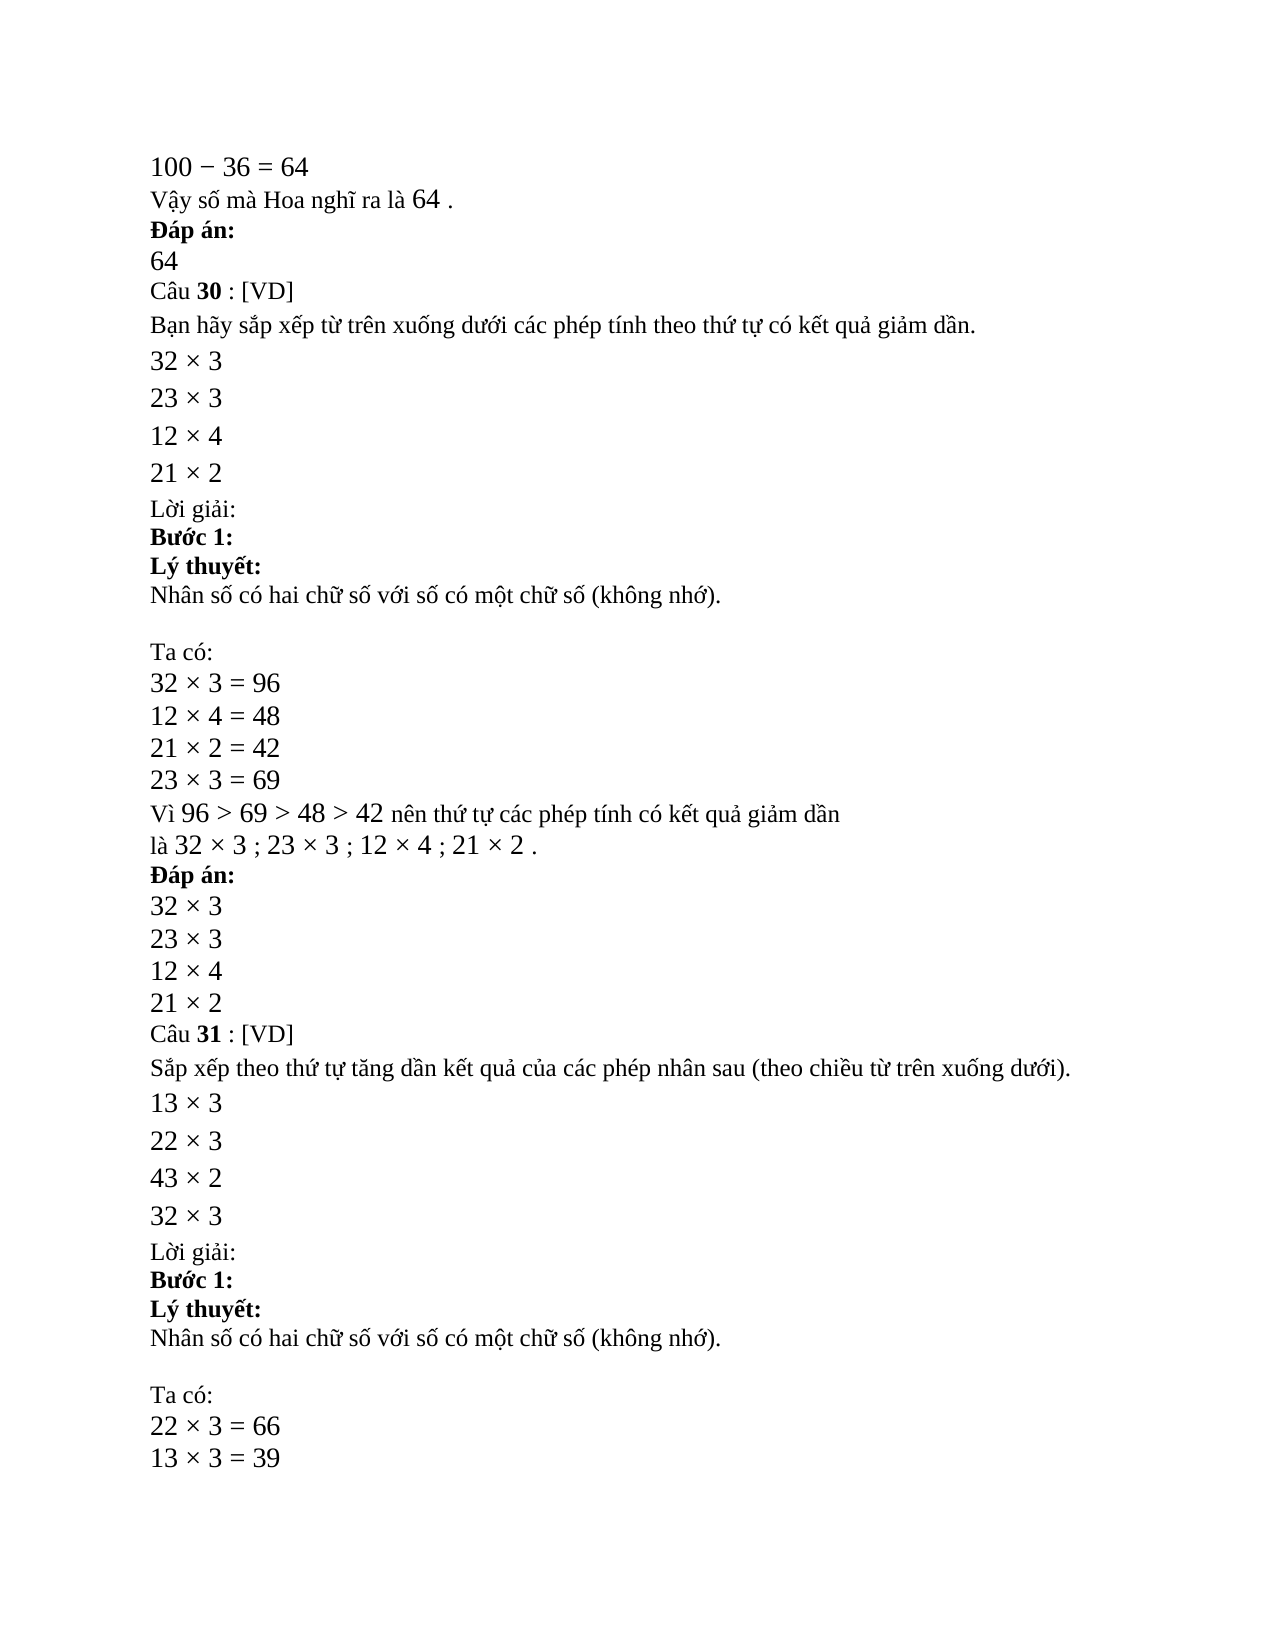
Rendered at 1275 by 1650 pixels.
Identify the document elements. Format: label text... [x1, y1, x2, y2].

text Câu 31 : [VD] [150, 1019, 1125, 1048]
text Câu 30 : [VD] [150, 276, 1125, 305]
text 32 × 3 [150, 1199, 1125, 1231]
text Bước 1: [150, 522, 1125, 551]
text 43 × 2 [150, 1162, 1125, 1194]
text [150, 150, 1125, 276]
text 32 × 3 [150, 344, 1125, 376]
text Lời giải: [150, 1237, 1125, 1265]
text Bước 1: [150, 1265, 1125, 1294]
text Sắp xếp theo thứ tự tăng dần kết quả của các phép nhân sau (theo chiều từ trên xuống dưới). [150, 1053, 1125, 1081]
text 23 × 3 [150, 381, 1125, 413]
text 13 × 3 [150, 1087, 1125, 1119]
text Lý thuyết: Nhân số có hai chữ số với số có một chữ số (không nhớ). Ta có: 32 × 3 = 96 12 × 4 = 48 21 × 2 = 42 23 × 3 = 69 Vì 96 > 69 > 48 > 42 nên thứ tự các phép tính có kết quả giảm dần là 32 × 3 ; 23 × 3 ; 12 × 4 ; 21 × 2 . Đáp án: 32 × 3 23 × 3 12 × 4 21 × 2 [150, 551, 1125, 1019]
text 12 × 4 [150, 419, 1125, 451]
text Lời giải: [150, 494, 1125, 522]
text Bạn hãy sắp xếp từ trên xuống dưới các phép tính theo thứ tự có kết quả giảm dần. [150, 310, 1125, 338]
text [150, 1294, 1125, 1474]
text 22 × 3 [150, 1124, 1125, 1156]
text 21 × 2 [150, 456, 1125, 488]
